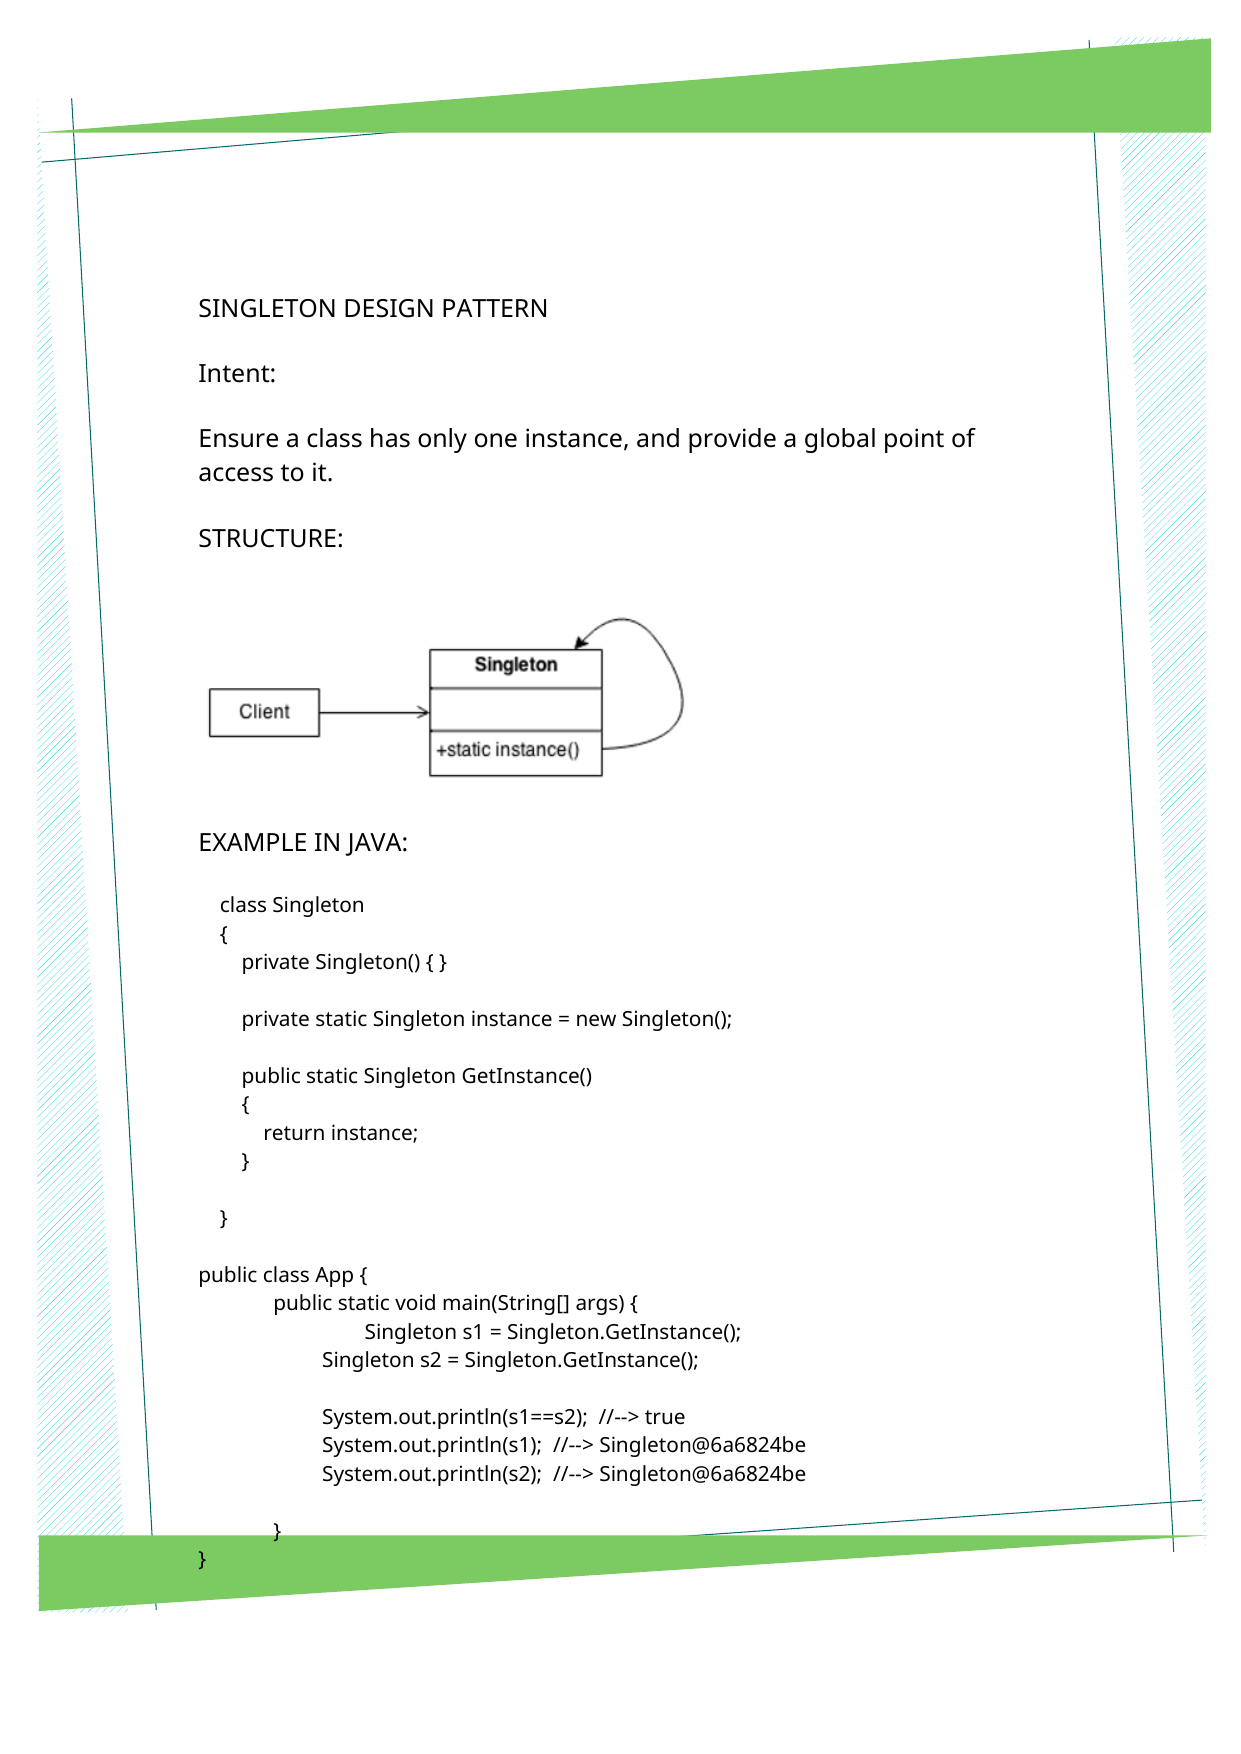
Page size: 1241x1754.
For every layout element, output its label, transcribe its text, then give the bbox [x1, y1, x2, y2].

text System.out.println(s1==s2); //--> true [198, 1402, 1042, 1431]
text } [198, 1516, 1042, 1544]
text class Singleton [198, 890, 1042, 919]
text { [198, 919, 1042, 947]
text SINGLETON DESIGN PATTERN [198, 290, 1042, 324]
text System.out.println(s2); //--> Singleton@6a6824be [198, 1459, 1042, 1487]
text } [198, 1146, 1042, 1174]
text return instance; [198, 1118, 1042, 1146]
text public static void main(String[] args) { [198, 1288, 1042, 1317]
text public class App { [198, 1260, 1042, 1288]
text } [198, 1544, 1042, 1573]
text Singleton s2 = Singleton.GetInstance(); [198, 1345, 1042, 1374]
picture [198, 585, 709, 794]
text Intent: [198, 356, 1042, 390]
text private Singleton() { } [198, 947, 1042, 976]
text private static Singleton instance = new Singleton(); [198, 1004, 1042, 1032]
text System.out.println(s1); //--> Singleton@6a6824be [198, 1431, 1042, 1459]
text } [198, 1203, 1042, 1231]
text Ensure a class has only one instance, and provide a global point of access to it. [198, 421, 1042, 489]
text public static Singleton GetInstance() [198, 1061, 1042, 1089]
text Singleton s1 = Singleton.GetInstance(); [198, 1317, 1042, 1345]
text STRUCTURE: [198, 520, 1042, 554]
text EXAMPLE IN JAVA: [198, 825, 1042, 859]
text { [198, 1089, 1042, 1118]
